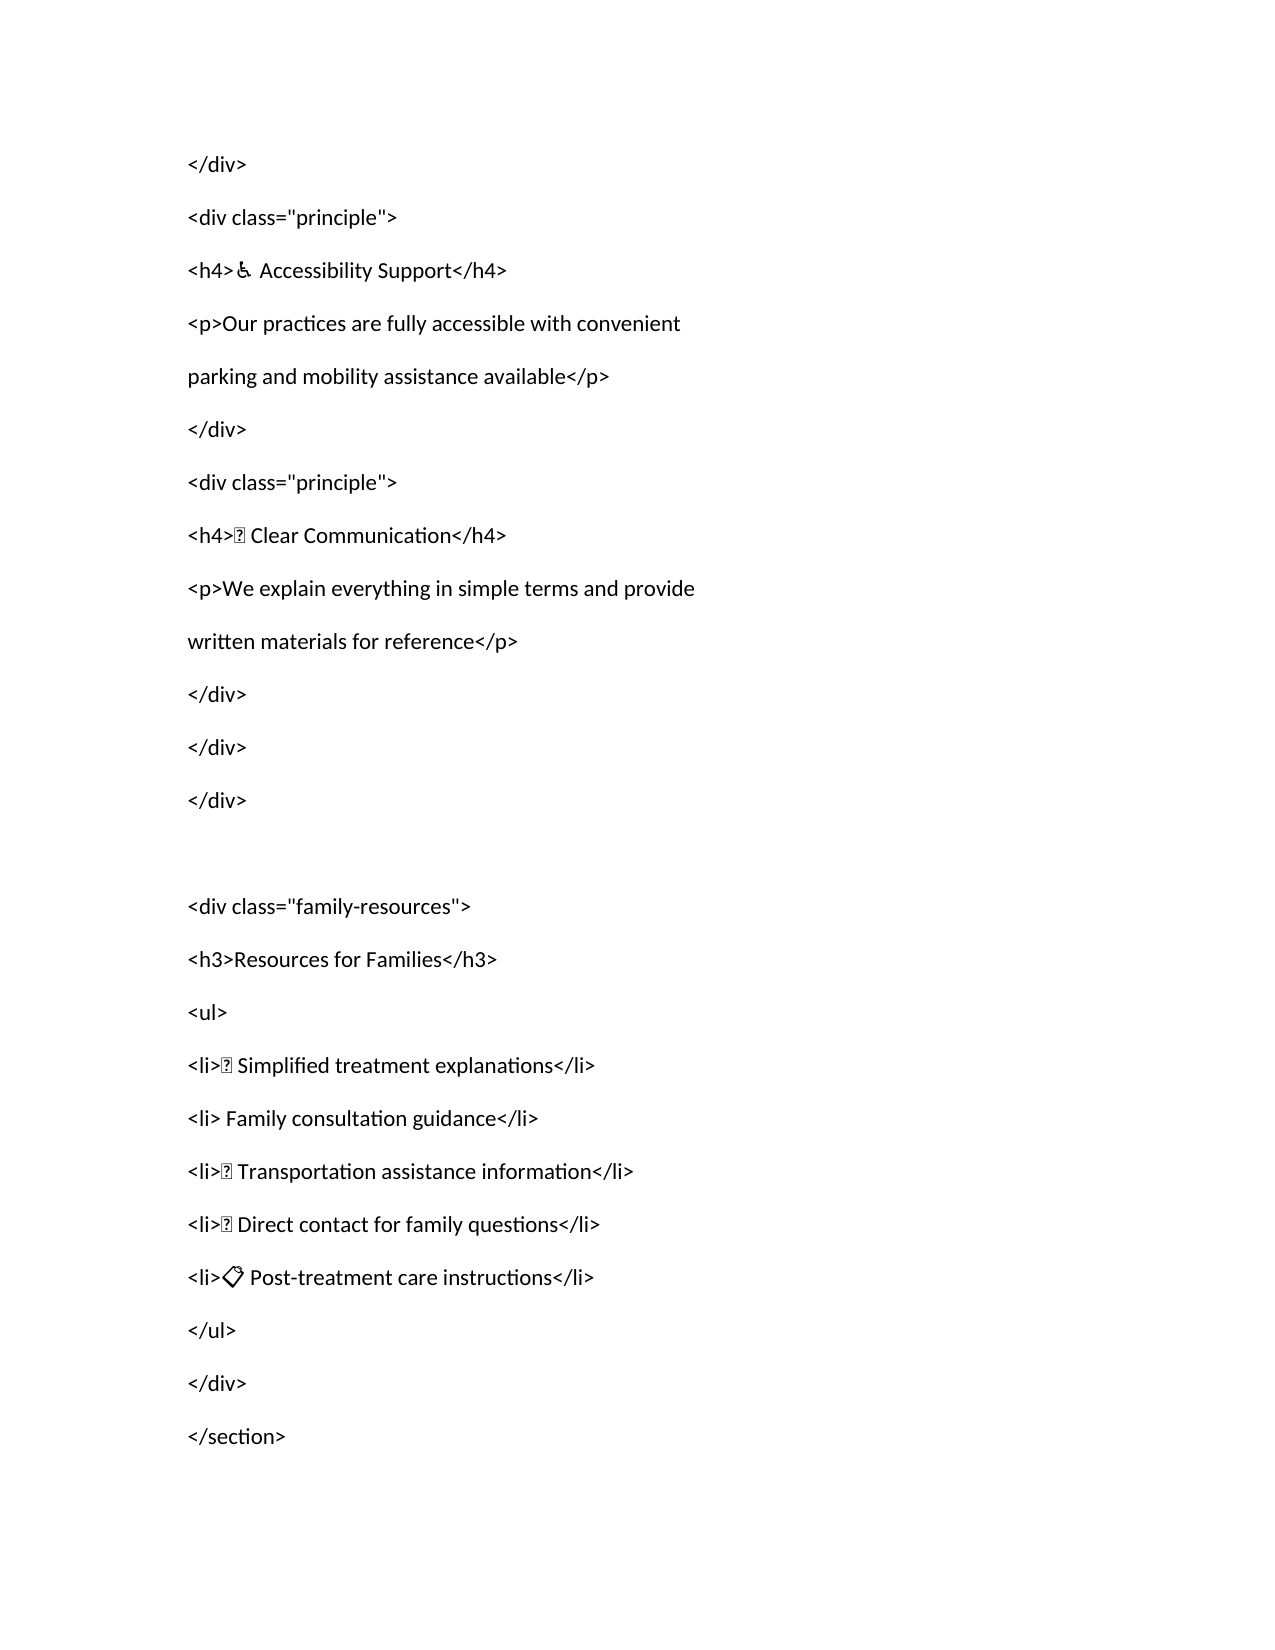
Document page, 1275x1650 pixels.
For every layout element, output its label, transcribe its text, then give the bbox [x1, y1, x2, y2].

text <li>📋 Post-treatment care instructions</li> [187, 1263, 1087, 1291]
text <h4>♿ Accessibility Support</h4> [187, 256, 1087, 284]
text </div> [187, 786, 1087, 814]
text <div class="principle"> [187, 203, 1087, 231]
text <p>We explain everything in simple terms and provide [187, 574, 1087, 602]
text </ul> [187, 1316, 1087, 1344]
text <li>📄 Simplified treatment explanations</li> [187, 1051, 1087, 1079]
text </section> [187, 1422, 1087, 1451]
text </div> [187, 1369, 1087, 1397]
text </div> [187, 150, 1087, 178]
text written materials for reference</p> [187, 627, 1087, 655]
text <ul> [187, 998, 1087, 1026]
text parking and mobility assistance available</p> [187, 362, 1087, 390]
text <p>Our practices are fully accessible with convenient [187, 309, 1087, 337]
text <li>👨‍👩‍👧‍👦 Family consultation guidance</li> [187, 1104, 1087, 1132]
text <div class="family-resources"> [187, 892, 1087, 920]
text <li>📞 Direct contact for family questions</li> [187, 1210, 1087, 1238]
text <h4>💬 Clear Communication</h4> [187, 521, 1087, 549]
text </div> [187, 680, 1087, 708]
text <h3>Resources for Families</h3> [187, 945, 1087, 973]
text </div> [187, 415, 1087, 443]
text <div class="principle"> [187, 468, 1087, 496]
text <li>🚗 Transportation assistance information</li> [187, 1157, 1087, 1185]
text </div> [187, 733, 1087, 761]
